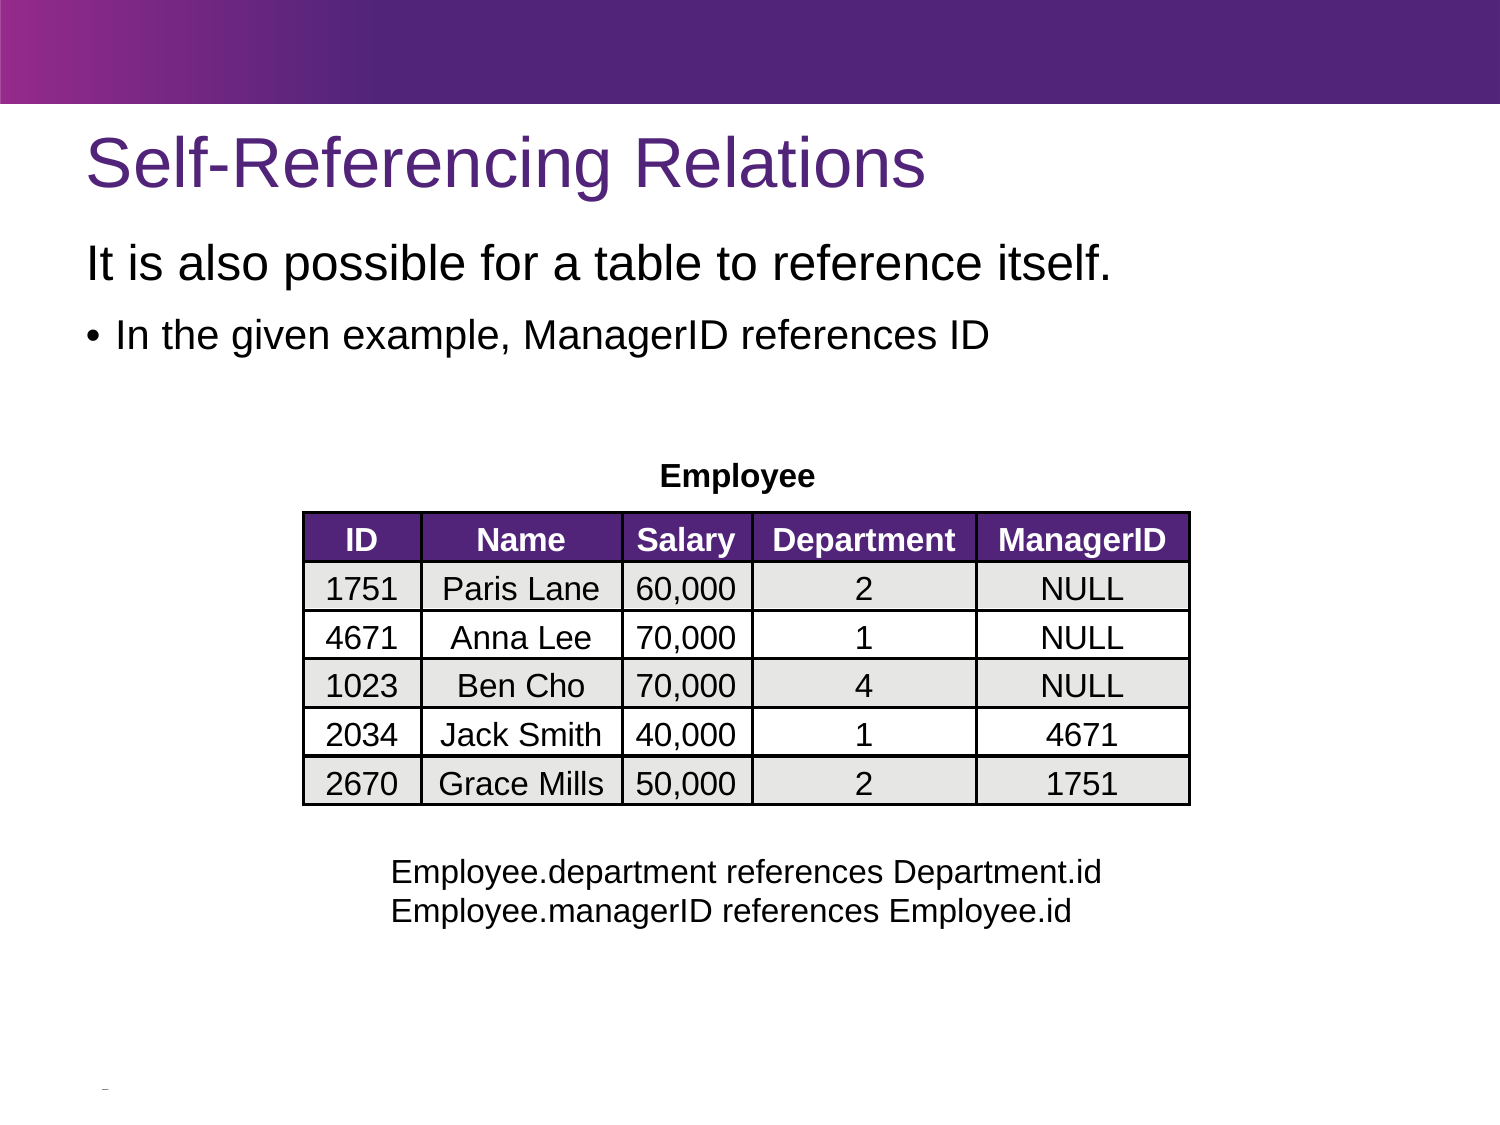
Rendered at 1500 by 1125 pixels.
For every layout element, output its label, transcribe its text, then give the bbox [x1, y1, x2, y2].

table_cell NULL [978, 612, 1188, 657]
subtitle It is also possible for a table to reference itself. [86, 233, 1477, 291]
table_cell 2 [754, 758, 975, 803]
picture [0, 0, 1500, 104]
table_cell 1751 [305, 563, 420, 608]
table_cell 4671 [305, 612, 420, 657]
text Employee.department references Department.id Employee.managerID references Employee.id [390, 852, 1407, 930]
table_header ID [305, 514, 420, 560]
table_cell Anna Lee [423, 612, 621, 657]
table_cell 70,000 [624, 660, 751, 706]
list In the given example, ManagerID references ID [86, 310, 1477, 358]
table_cell 2034 [305, 709, 420, 754]
subtitle Self-Referencing Relations [86, 121, 1477, 203]
table_cell 40,000 [624, 709, 751, 754]
table_cell 1751 [978, 758, 1188, 803]
table_header Department [754, 514, 975, 560]
table_cell 50,000 [624, 758, 751, 803]
table_cell Paris Lane [423, 563, 621, 608]
table_cell 4 [754, 660, 975, 706]
table_cell 4671 [978, 709, 1188, 754]
table_cell 70,000 [624, 612, 751, 657]
table_cell 2 [754, 563, 975, 608]
table_cell 2670 [305, 758, 420, 803]
table_cell Grace Mills [423, 758, 621, 803]
table_cell NULL [978, 660, 1188, 706]
table_cell Jack Smith [423, 709, 621, 754]
table_cell NULL [978, 563, 1188, 608]
table_cell Ben Cho [423, 660, 621, 706]
table_cell 1023 [305, 660, 420, 706]
table_header Salary [624, 514, 751, 560]
table_cell 1 [754, 612, 975, 657]
table_header ManagerID [978, 514, 1188, 560]
table_cell 1 [754, 709, 975, 754]
table_cell 60,000 [624, 563, 751, 608]
text Employee [467, 457, 1008, 495]
table_header Name [423, 514, 621, 560]
